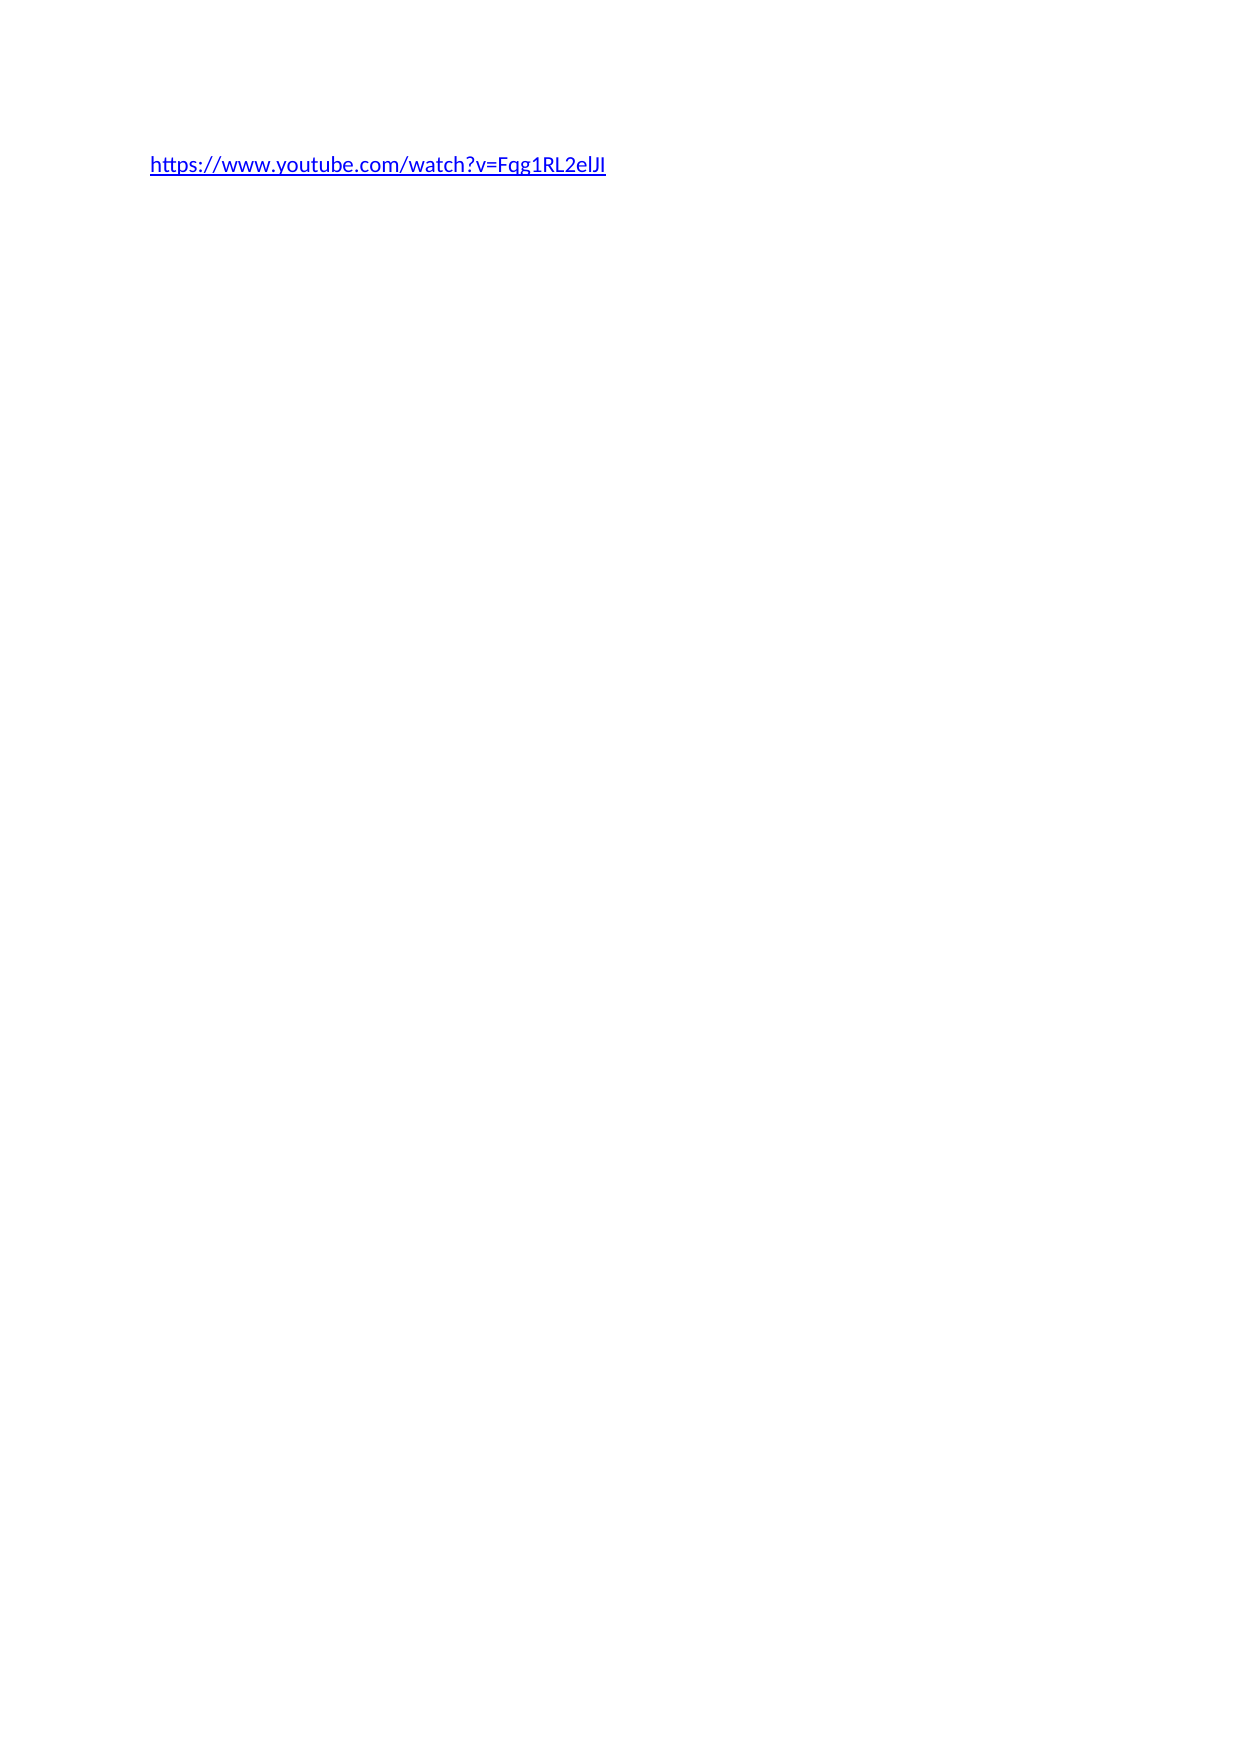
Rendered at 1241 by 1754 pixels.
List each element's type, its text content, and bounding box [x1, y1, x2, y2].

text https://www.youtube.com/watch?v=Fqg1RL2elJI [150, 150, 1090, 178]
